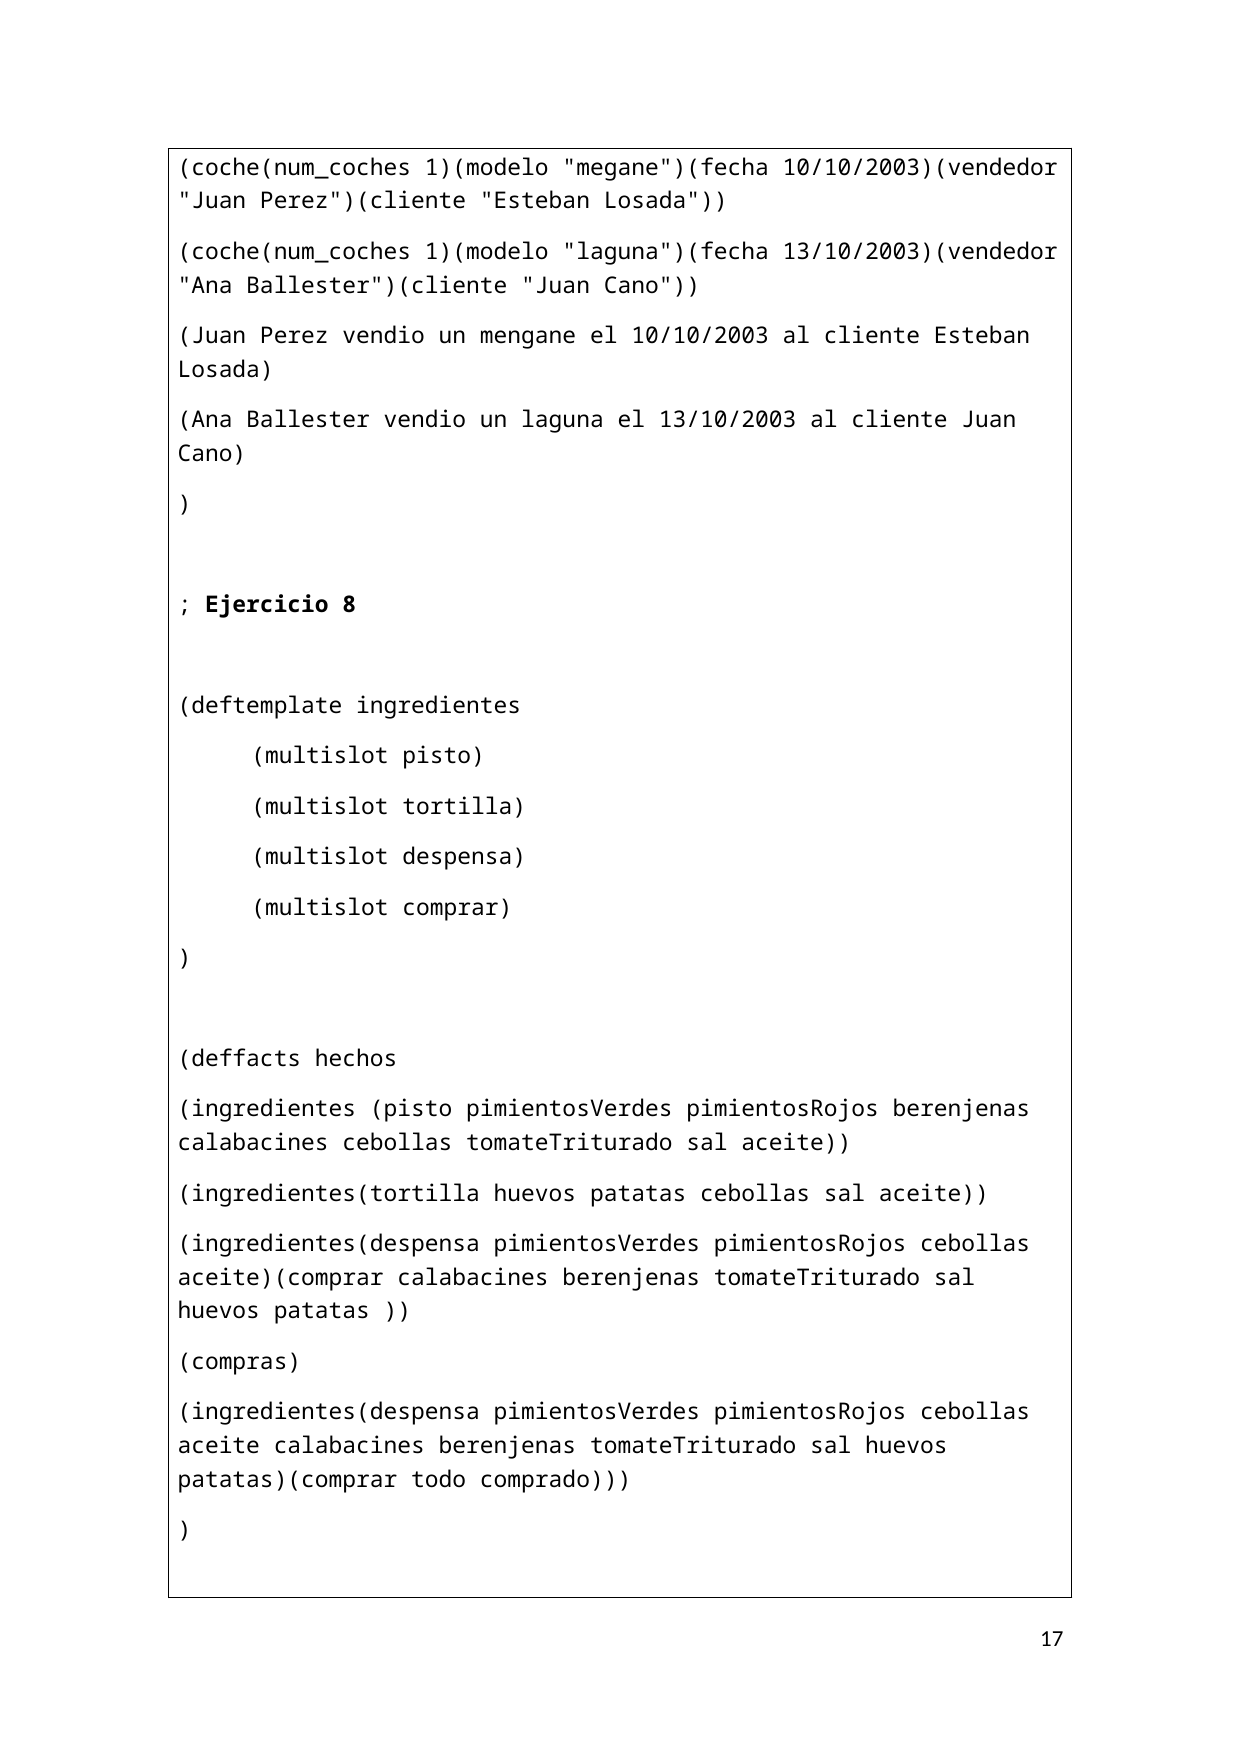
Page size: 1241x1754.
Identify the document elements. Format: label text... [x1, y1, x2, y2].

text (multislot comprar) [169, 888, 1071, 922]
text ) [169, 484, 1071, 519]
text ; Ejercicio 8 [169, 585, 1071, 619]
text (coche(num_coches 1)(modelo "laguna")(fecha 13/10/2003)(vendedor "Ana Ballester")(cliente "Juan Cano")) [169, 232, 1071, 300]
text (multislot tortilla) [169, 787, 1071, 821]
text (ingredientes(despensa pimientosVerdes pimientosRojos cebollas aceite calabacines berenjenas tomateTriturado sal huevos patatas)(comprar todo comprado))) [169, 1392, 1071, 1494]
text (coche(num_coches 1)(modelo "megane")(fecha 10/10/2003)(vendedor "Juan Perez")(cliente "Esteban Losada")) [169, 149, 1071, 216]
text (multislot pisto) [169, 736, 1071, 771]
text ) [169, 1510, 1071, 1544]
text (multislot despensa) [169, 837, 1071, 872]
text (ingredientes(tortilla huevos patatas cebollas sal aceite)) [169, 1173, 1071, 1208]
text (ingredientes (pisto pimientosVerdes pimientosRojos berenjenas calabacines cebollas tomateTriturado sal aceite)) [169, 1089, 1071, 1157]
text (Juan Perez vendio un mengane el 10/10/2003 al cliente Esteban Losada) [169, 316, 1071, 384]
text (ingredientes(despensa pimientosVerdes pimientosRojos cebollas aceite)(comprar calabacines berenjenas tomateTriturado sal huevos patatas )) [169, 1224, 1071, 1326]
text (deffacts hechos [169, 1039, 1071, 1073]
text (Ana Ballester vendio un laguna el 13/10/2003 al cliente Juan Cano) [169, 400, 1071, 468]
text ) [169, 938, 1071, 972]
text (deftemplate ingredientes [169, 686, 1071, 720]
text (compras) [169, 1342, 1071, 1376]
